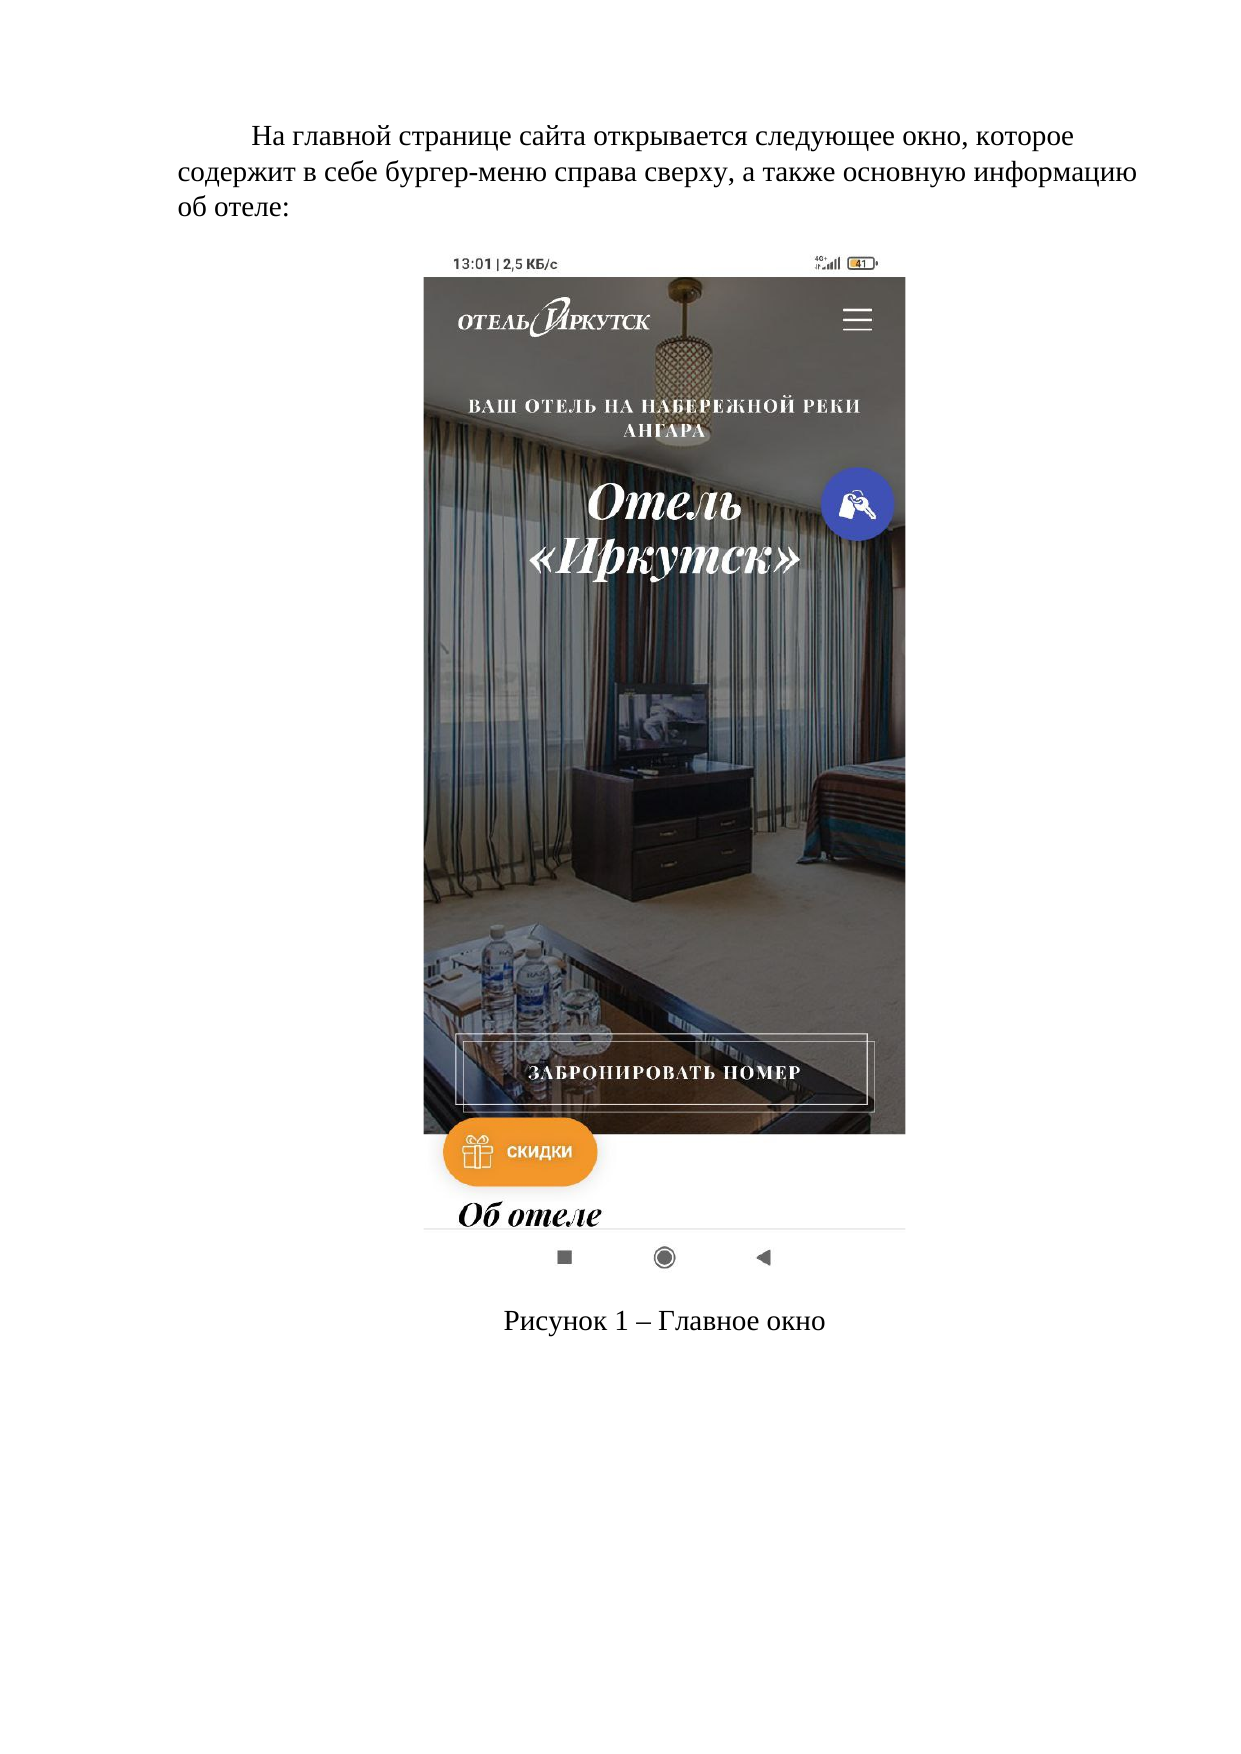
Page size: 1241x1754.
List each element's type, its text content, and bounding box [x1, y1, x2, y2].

text Рисунок 1 – Главное окно [177, 1303, 1152, 1337]
picture [423, 241, 906, 1286]
text На главной странице сайта открывается следующее окно, которое содержит в себе бургер-меню справа сверху, а также основную информацию об отеле: [177, 118, 1152, 223]
